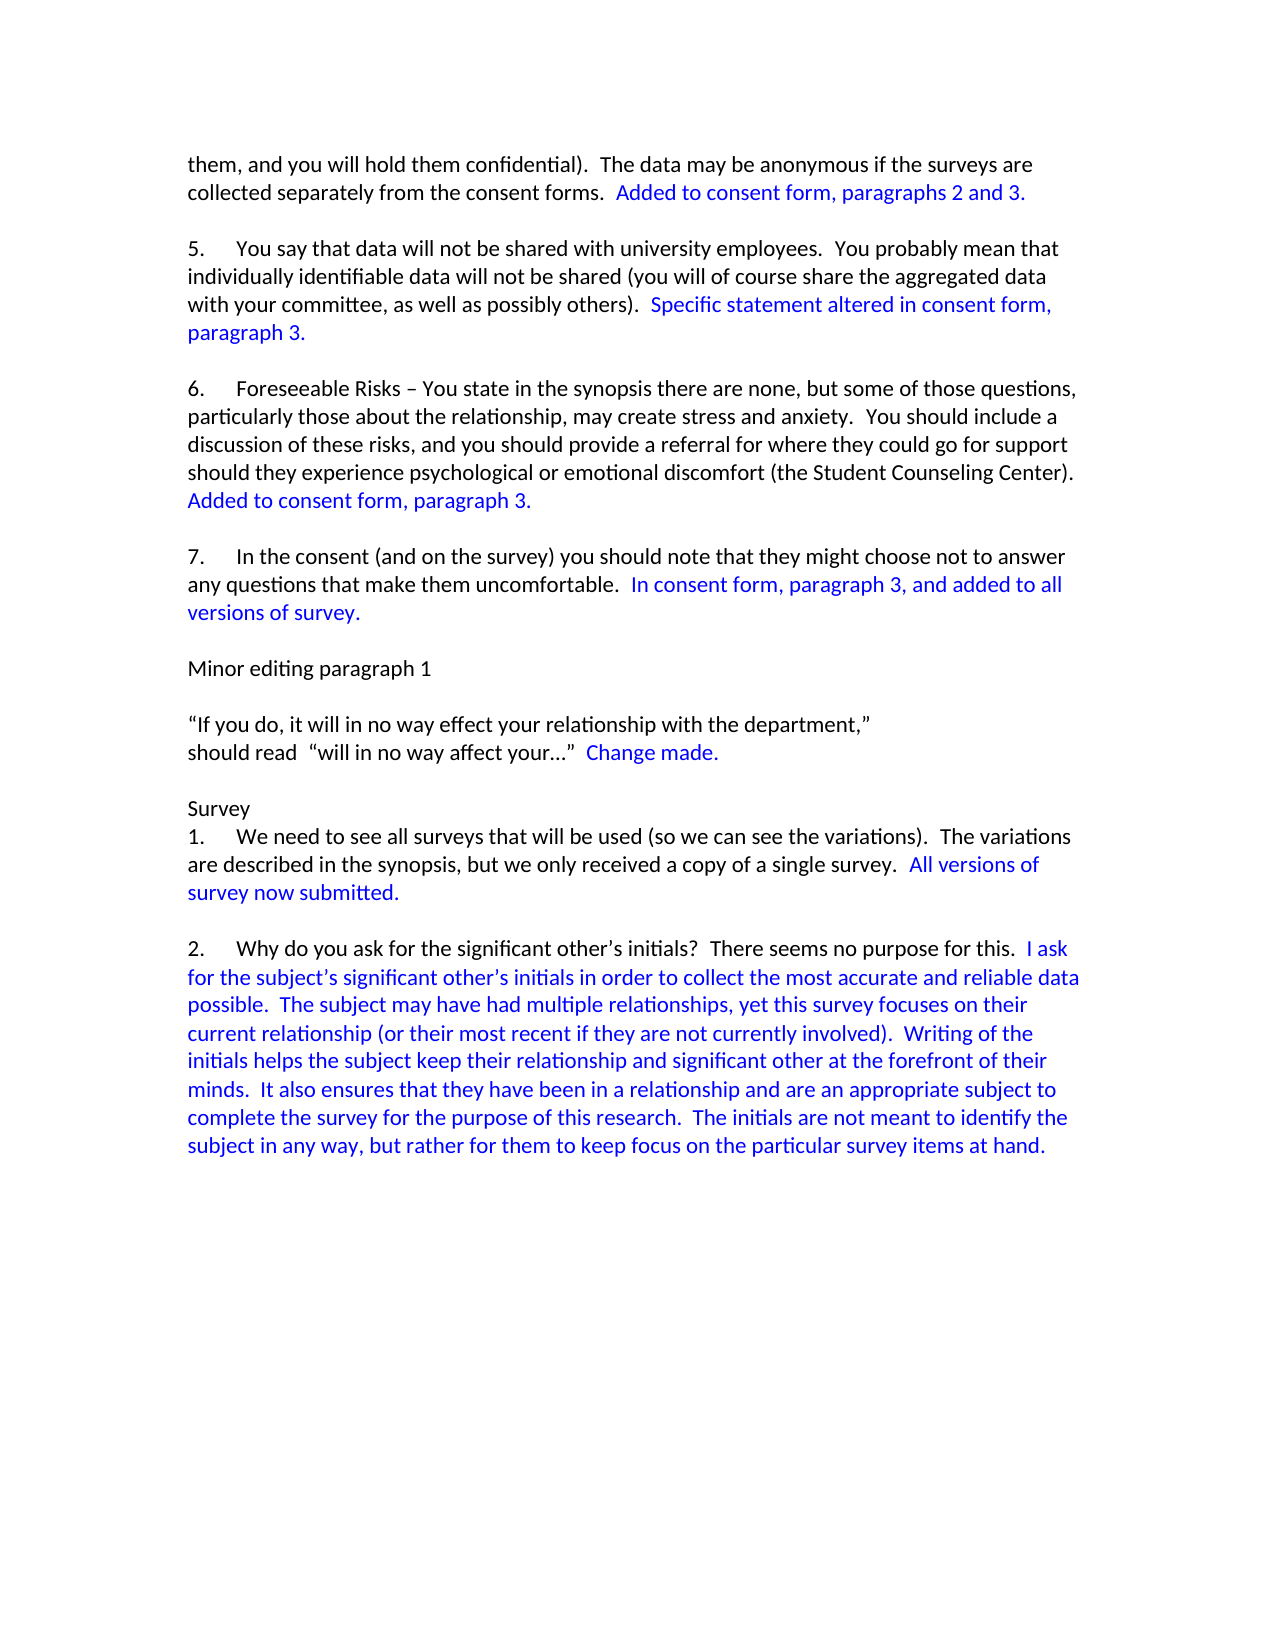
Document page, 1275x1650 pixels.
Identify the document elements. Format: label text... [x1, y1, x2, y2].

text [187, 150, 1087, 206]
text 5. You say that data will not be shared with university employees. You probably mean that individually identifiable data will not be shared (you will of course share the aggregated data with your committee, as well as possibly others). Specific statement altered in consent form, paragraph 3. [187, 206, 1087, 346]
text 7. In the consent (and on the survey) you should note that they might choose not to answer any questions that make them uncomfortable. In consent form, paragraph 3, and added to all versions of survey. Minor editing paragraph 1 “If you do, it will in no way effect your relationship with the department,” should read “will in no way affect your…” Change made. Survey 1. We need to see all surveys that will be used (so we can see the variations). The variations are described in the synopsis, but we only received a copy of a single survey. All versions of survey now submitted. [187, 514, 1087, 907]
text 2. Why do you ask for the significant other’s initials? There seems no purpose for this. I ask for the subject’s significant other’s initials in order to collect the most accurate and reliable data possible. The subject may have had multiple relationships, yet this survey focuses on their current relationship (or their most recent if they are not currently involved). Writing of the initials helps the subject keep their relationship and significant other at the forefront of their minds. It also ensures that they have been in a relationship and are an appropriate subject to complete the survey for the purpose of this research. The initials are not meant to identify the subject in any way, but rather for them to keep focus on the particular survey items at hand. [187, 907, 1087, 1159]
text 6. Foreseeable Risks – You state in the synopsis there are none, but some of those questions, particularly those about the relationship, may create stress and anxiety. You should include a discussion of these risks, and you should provide a referral for where they could go for support should they experience psychological or emotional discomfort (the Student Counseling Center). Added to consent form, paragraph 3. [187, 346, 1087, 514]
